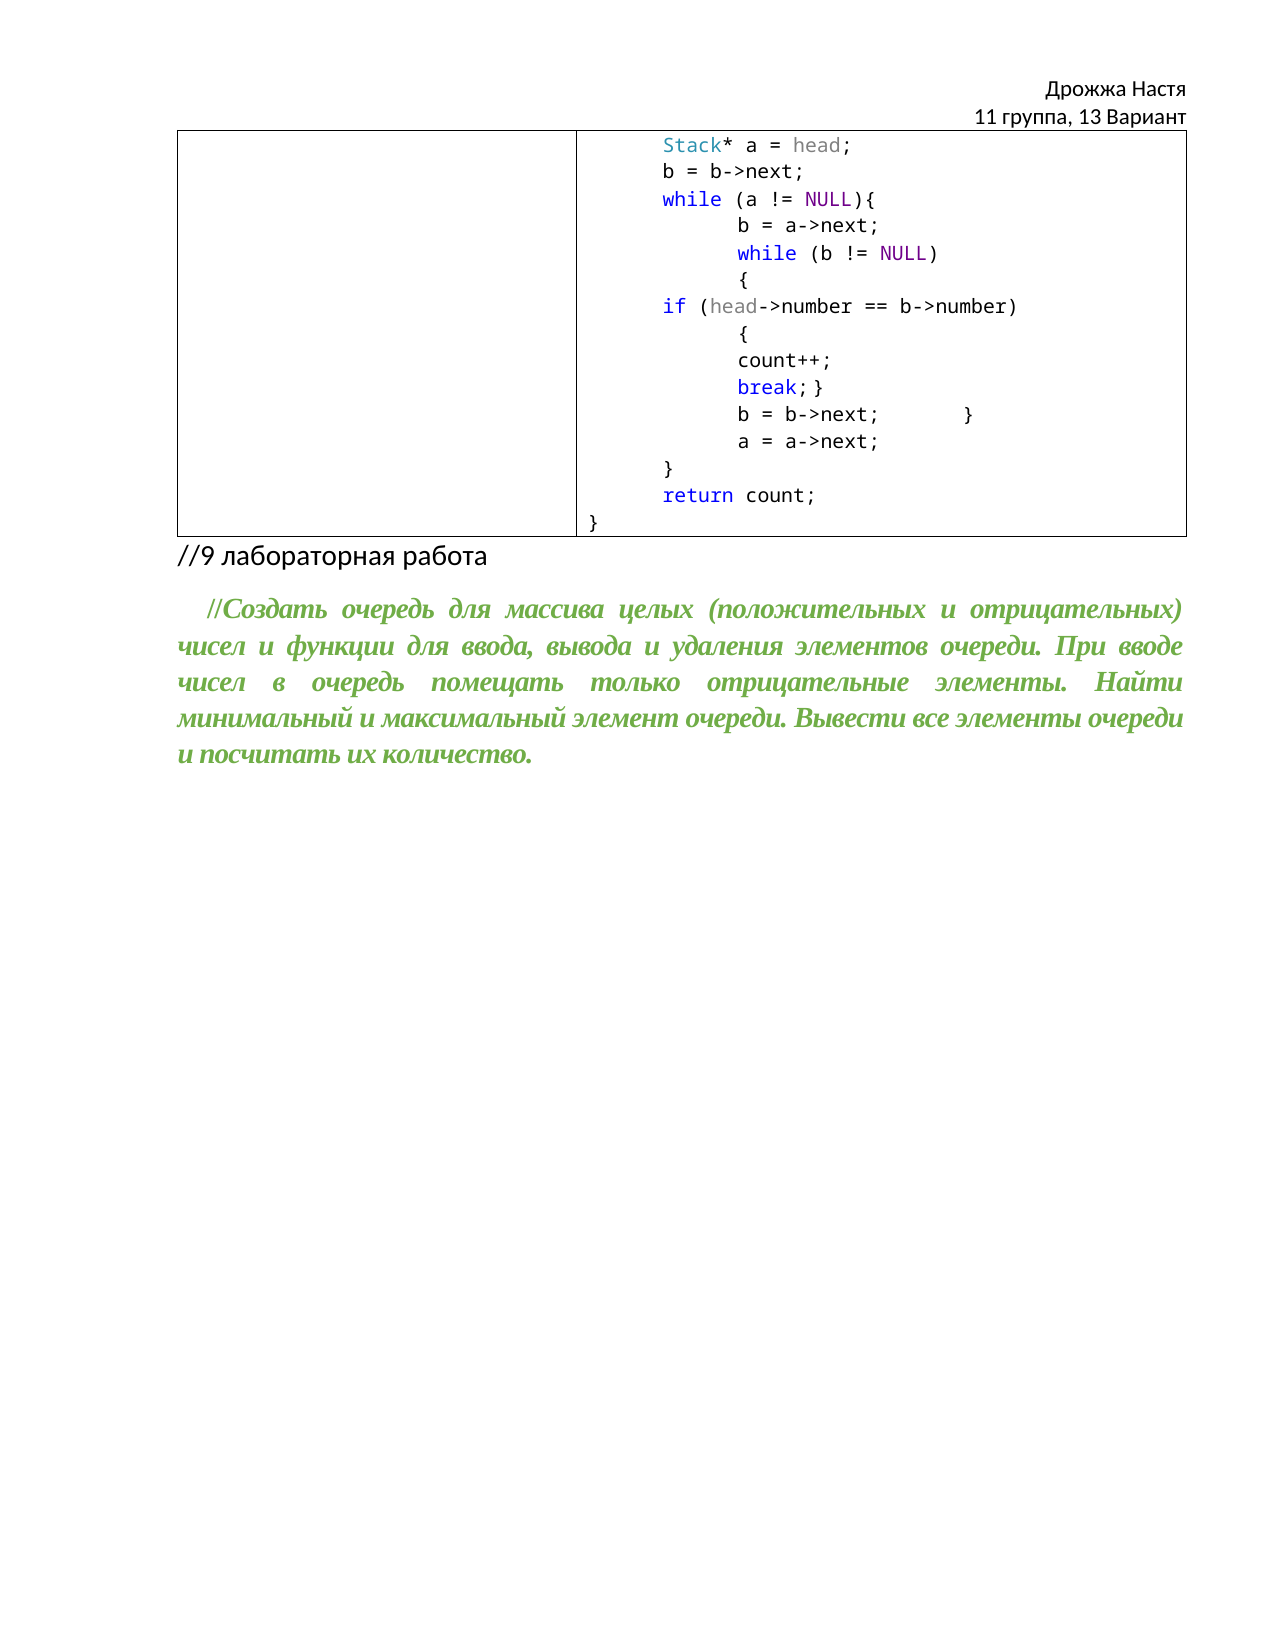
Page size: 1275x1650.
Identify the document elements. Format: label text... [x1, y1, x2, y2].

text //9 лабораторная работа [177, 537, 1186, 572]
text //Создать очередь для массива целых (положительных и отрицательных) чисел и функции для ввода, вывода и удаления элементов очереди. При вводе чисел в очередь помещать только отрицательные элементы. Найти минимальный и максимальный элемент очереди. Вывести все элементы очереди и посчитать их количество. [177, 592, 1186, 770]
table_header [577, 131, 1186, 536]
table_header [178, 131, 576, 536]
